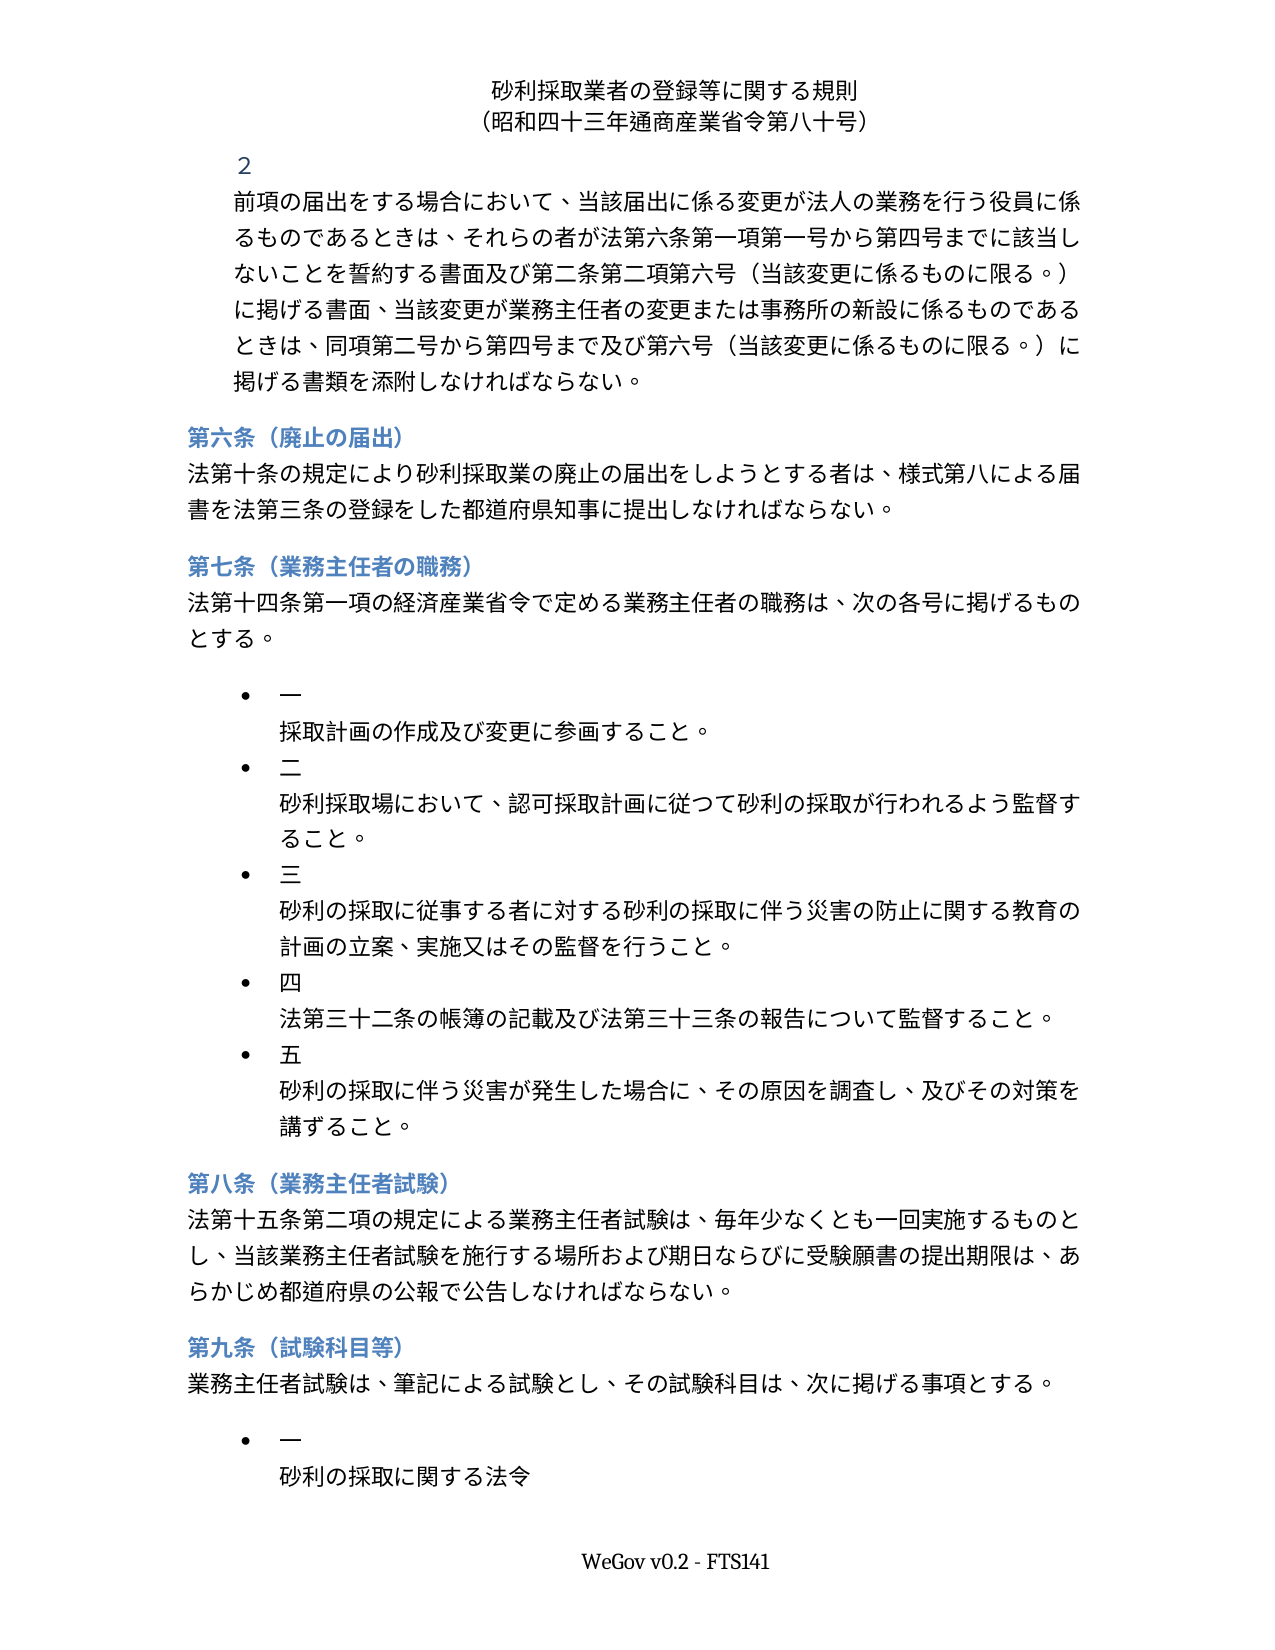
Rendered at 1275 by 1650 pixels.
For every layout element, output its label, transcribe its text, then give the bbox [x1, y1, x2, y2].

list 一 採取計画の作成及び変更に参画すること。 [242, 680, 1087, 747]
subtitle 第九条（試験科目等） [187, 1332, 1087, 1363]
list 四 法第三十二条の帳簿の記載及び法第三十三条の報告について監督すること。 [242, 967, 1087, 1034]
list 一 砂利の採取に関する法令 [242, 1425, 1087, 1492]
text 法第十五条第二項の規定による業務主任者試験は、毎年少なくとも一回実施するものとし、当該業務主任者試験を施行する場所および期日ならびに受験願書の提出期限は、あらかじめ都道府県の公報で公告しなければならない。 [187, 1204, 1087, 1307]
subtitle 第六条（廃止の届出） [187, 422, 1087, 454]
subtitle 第八条（業務主任者試験） [187, 1168, 1087, 1199]
text 法第十条の規定により砂利採取業の廃止の届出をしようとする者は、様式第八による届書を法第三条の登録をした都道府県知事に提出しなければならない。 [187, 458, 1087, 526]
list 五 砂利の採取に伴う災害が発生した場合に、その原因を調査し、及びその対策を講ずること。 [242, 1039, 1087, 1142]
list 二 砂利採取場において、認可採取計画に従つて砂利の採取が行われるよう監督すること。 [242, 752, 1087, 855]
text 法第十四条第一項の経済産業省令で定める業務主任者の職務は、次の各号に掲げるものとする。 [187, 587, 1087, 654]
text 前項の届出をする場合において、当該届出に係る変更が法人の業務を行う役員に係るものであるときは、それらの者が法第六条第一項第一号から第四号までに該当しないことを誓約する書面及び第二条第二項第六号（当該変更に係るものに限る。）に掲げる書面、当該変更が業務主任者の変更または事務所の新設に係るものであるときは、同項第二号から第四号まで及び第六号（当該変更に係るものに限る。）に掲げる書類を添附しなければならない。 [233, 186, 1087, 397]
subtitle 第七条（業務主任者の職務） [187, 551, 1087, 582]
text 業務主任者試験は、筆記による試験とし、その試験科目は、次に掲げる事項とする。 [187, 1368, 1087, 1399]
subtitle ２ [233, 150, 1087, 181]
list 三 砂利の採取に従事する者に対する砂利の採取に伴う災害の防止に関する教育の計画の立案、実施又はその監督を行うこと。 [242, 859, 1087, 962]
